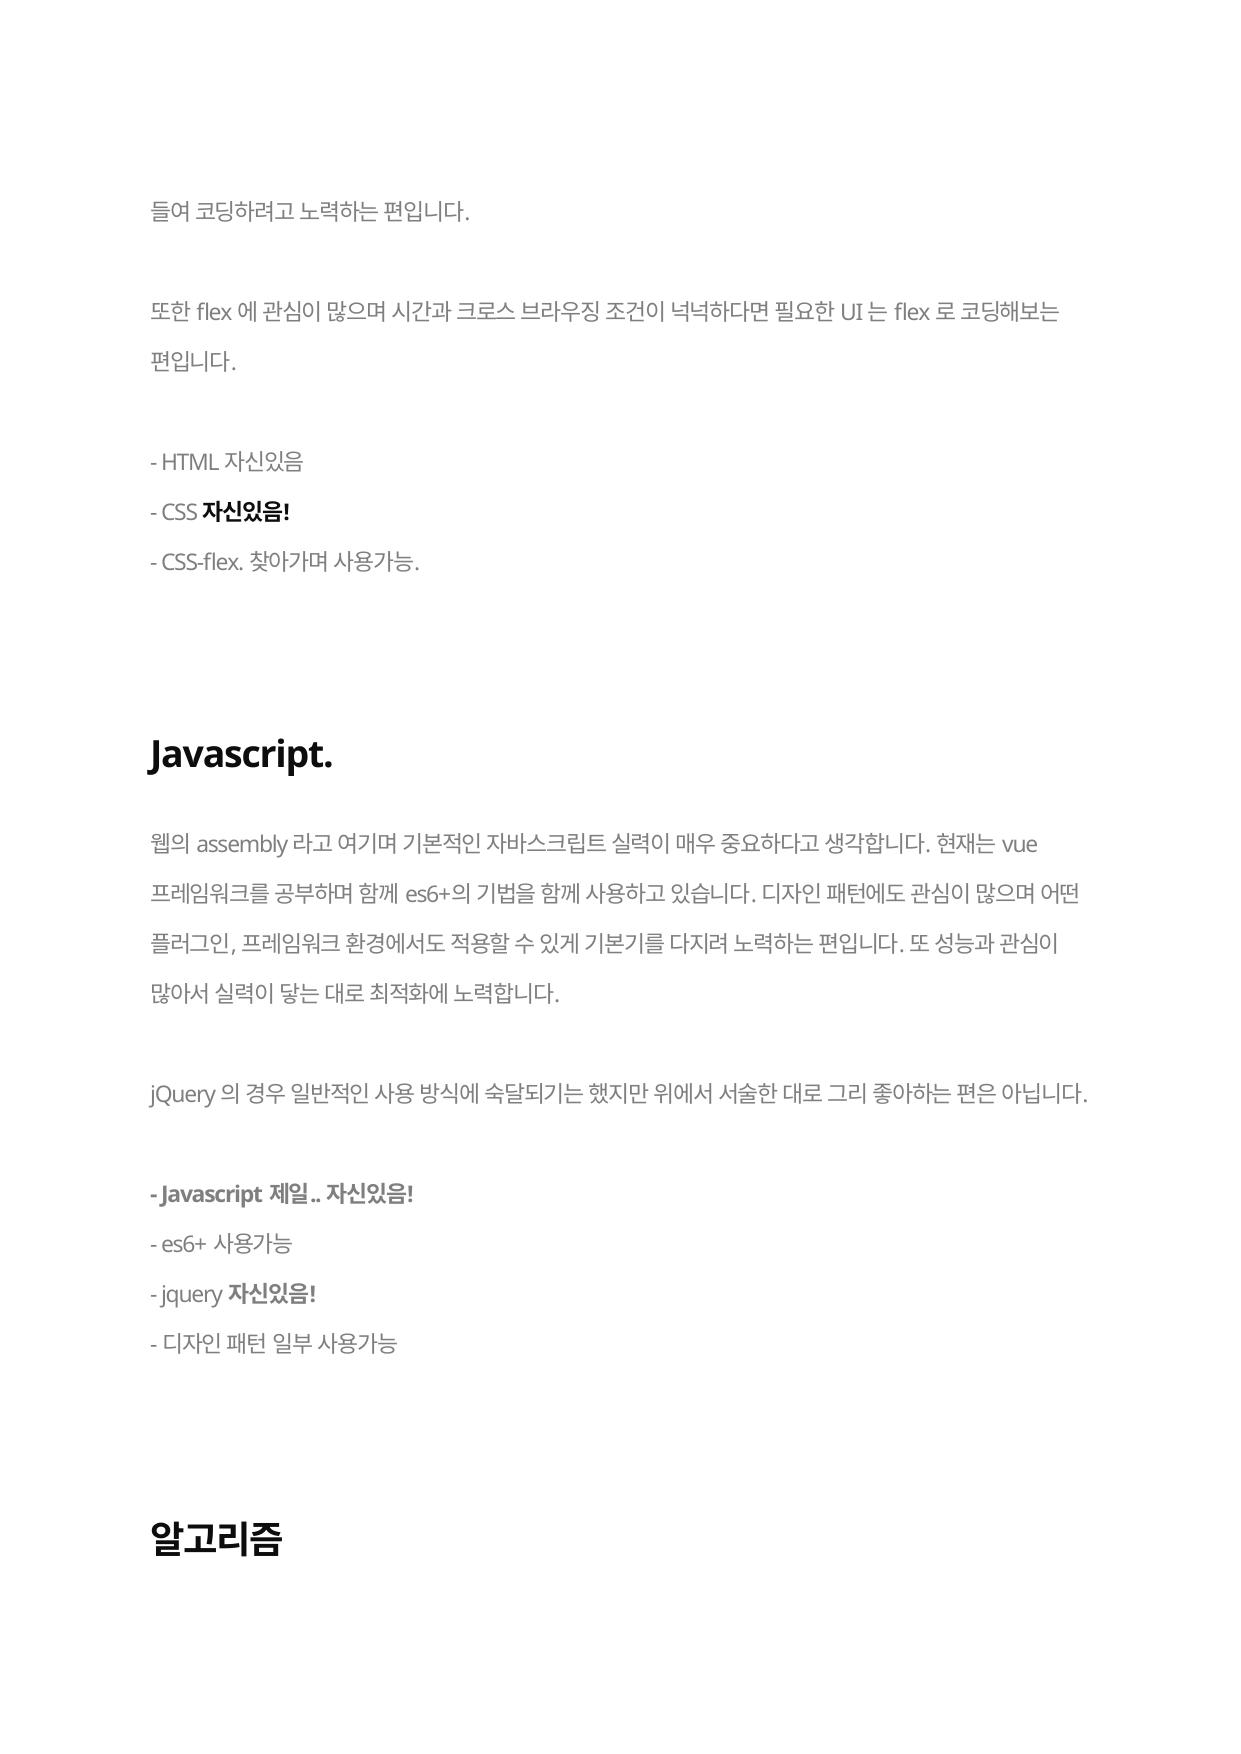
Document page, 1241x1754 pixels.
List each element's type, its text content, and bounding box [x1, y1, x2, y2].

text - jquery 자신있음! [150, 1259, 1090, 1309]
text 알고리즘 [150, 1509, 1090, 1564]
text - Javascript 제일.. 자신있음! [150, 1159, 1090, 1209]
text Javascript. [150, 727, 1090, 778]
text - es6+ 사용가능 [150, 1209, 1090, 1259]
text - 디자인 패턴 일부 사용가능 [150, 1309, 1090, 1359]
text 웹의 assembly라고 여기며 기본적인 자바스크립트 실력이 매우 중요하다고 생각합니다. 현재는 vue 프레임워크를 공부하며 함께 es6+의 기법을 함께 사용하고 있습니다. 디자인 패턴에도 관심이 많으며 어떤 플러그인, 프레임워크 환경에서도 적용할 수 있게 기본기를 다지려 노력하는 편입니다. 또 성능과 관심이 많아서 실력이 닿는 대로 최적화에 노력합니다. jQuery의 경우 일반적인 사용 방식에 숙달되기는 했지만 위에서 서술한 대로 그리 좋아하는 편은 아닙니다. [150, 809, 1090, 1109]
text - CSS-flex. 찾아가며 사용가능. [150, 527, 1090, 577]
text - CSS자신있음! [150, 477, 1090, 527]
text - HTML 자신있음 [150, 427, 1090, 477]
